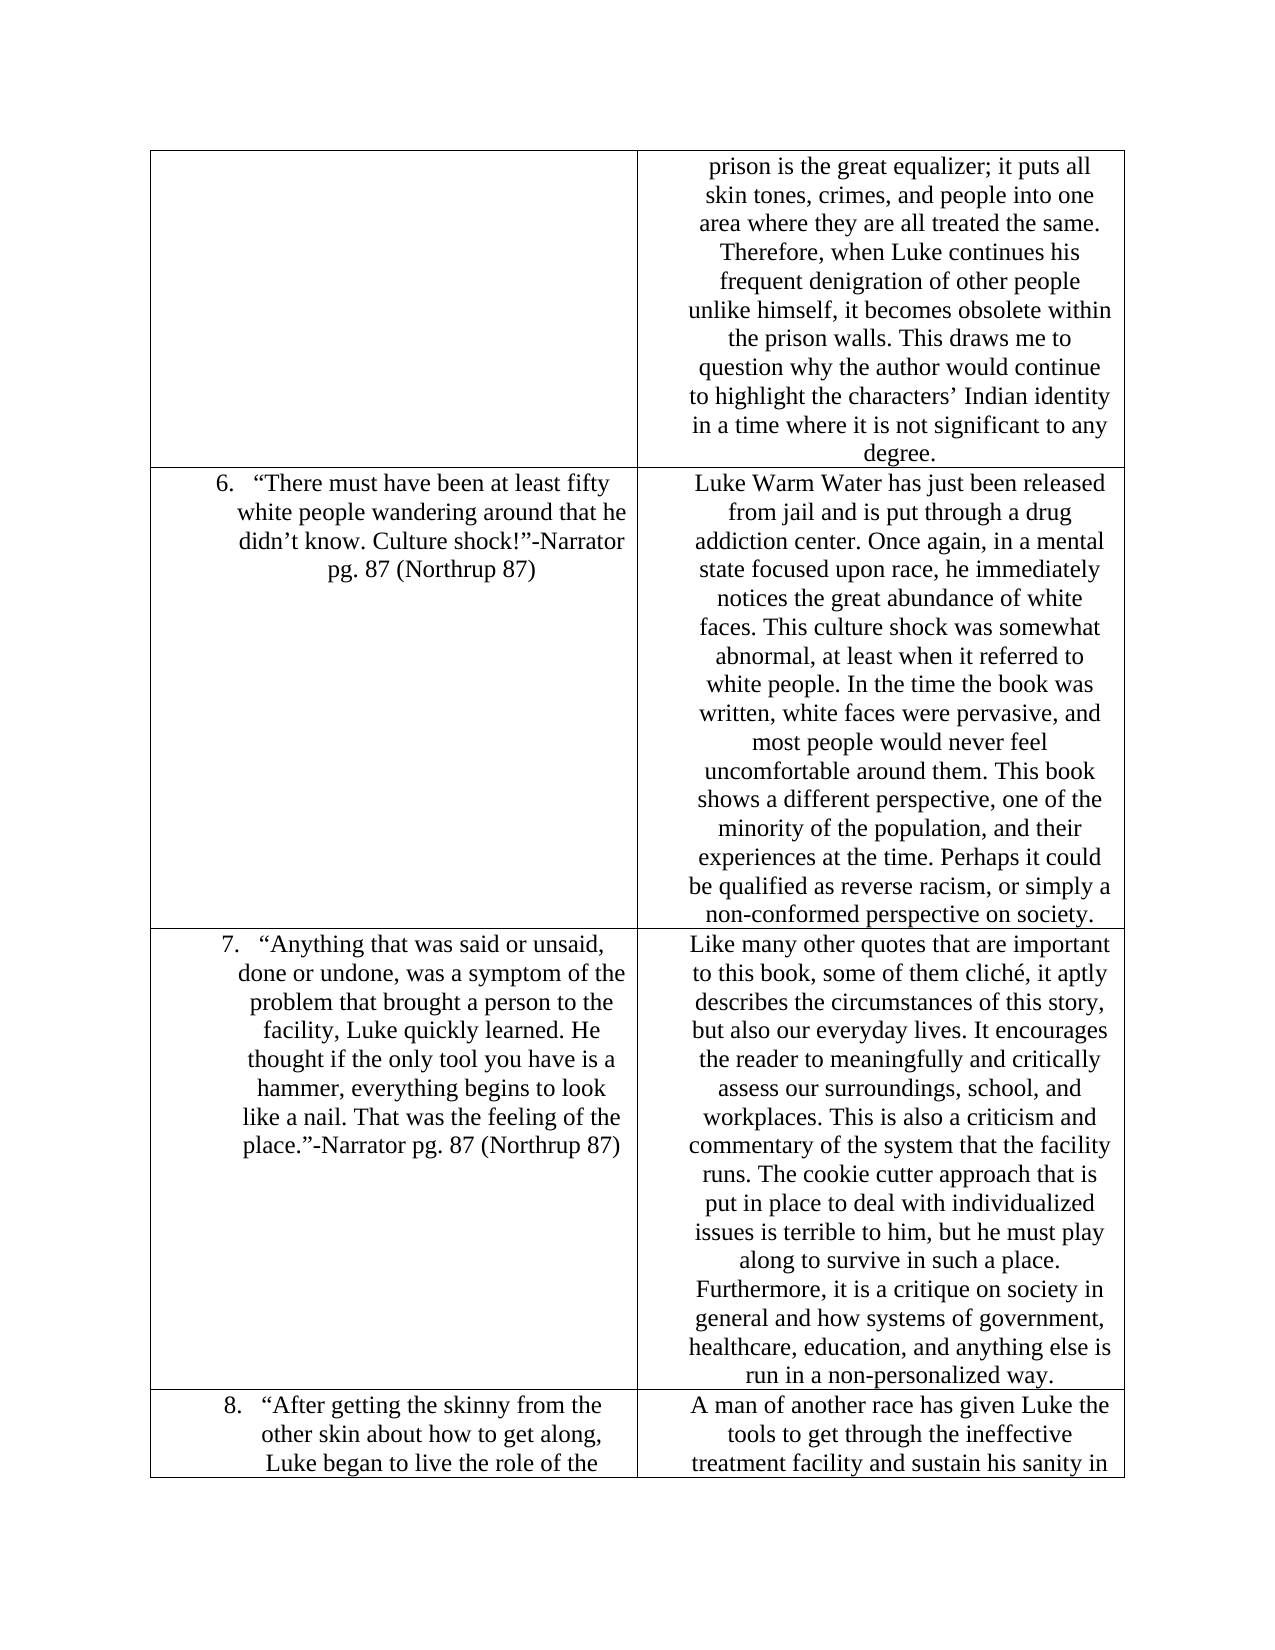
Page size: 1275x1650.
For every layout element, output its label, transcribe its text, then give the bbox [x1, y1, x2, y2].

table_cell Like many other quotes that are important to this book, some of them cliché, it aptly describes the circumstances of this story, but also our everyday lives. It encourages the reader to meaningfully and critically assess our surroundings, school, and workplaces. This is also a criticism and commentary of the system that the facility runs. The cookie cutter approach that is put in place to deal with individualized issues is terrible to him, but he must play along to survive in such a place. Furthermore, it is a critique on society in general and how systems of government, healthcare, education, and anything else is run in a non-personalized way. [638, 929, 1124, 1389]
table_cell “Anything that was said or unsaid, done or undone, was a symptom of the problem that brought a person to the facility, Luke quickly learned. He thought if the only tool you have is a hammer, everything begins to look like a nail. That was the feeling of the place.”-Narrator pg. 87 (Northrup 87) [151, 929, 637, 1389]
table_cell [151, 1390, 637, 1477]
table_cell “There must have been at least fifty white people wandering around that he didn’t know. Culture shock!”-Narrator pg. 87 (Northrup 87) [151, 468, 637, 928]
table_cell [638, 1390, 1124, 1477]
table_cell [638, 151, 1124, 467]
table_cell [151, 151, 637, 467]
table_cell Luke Warm Water has just been released from jail and is put through a drug addiction center. Once again, in a mental state focused upon race, he immediately notices the great abundance of white faces. This culture shock was somewhat abnormal, at least when it referred to white people. In the time the book was written, white faces were pervasive, and most people would never feel uncomfortable around them. This book shows a different perspective, one of the minority of the population, and their experiences at the time. Perhaps it could be qualified as reverse racism, or simply a non-conformed perspective on society. [638, 468, 1124, 928]
